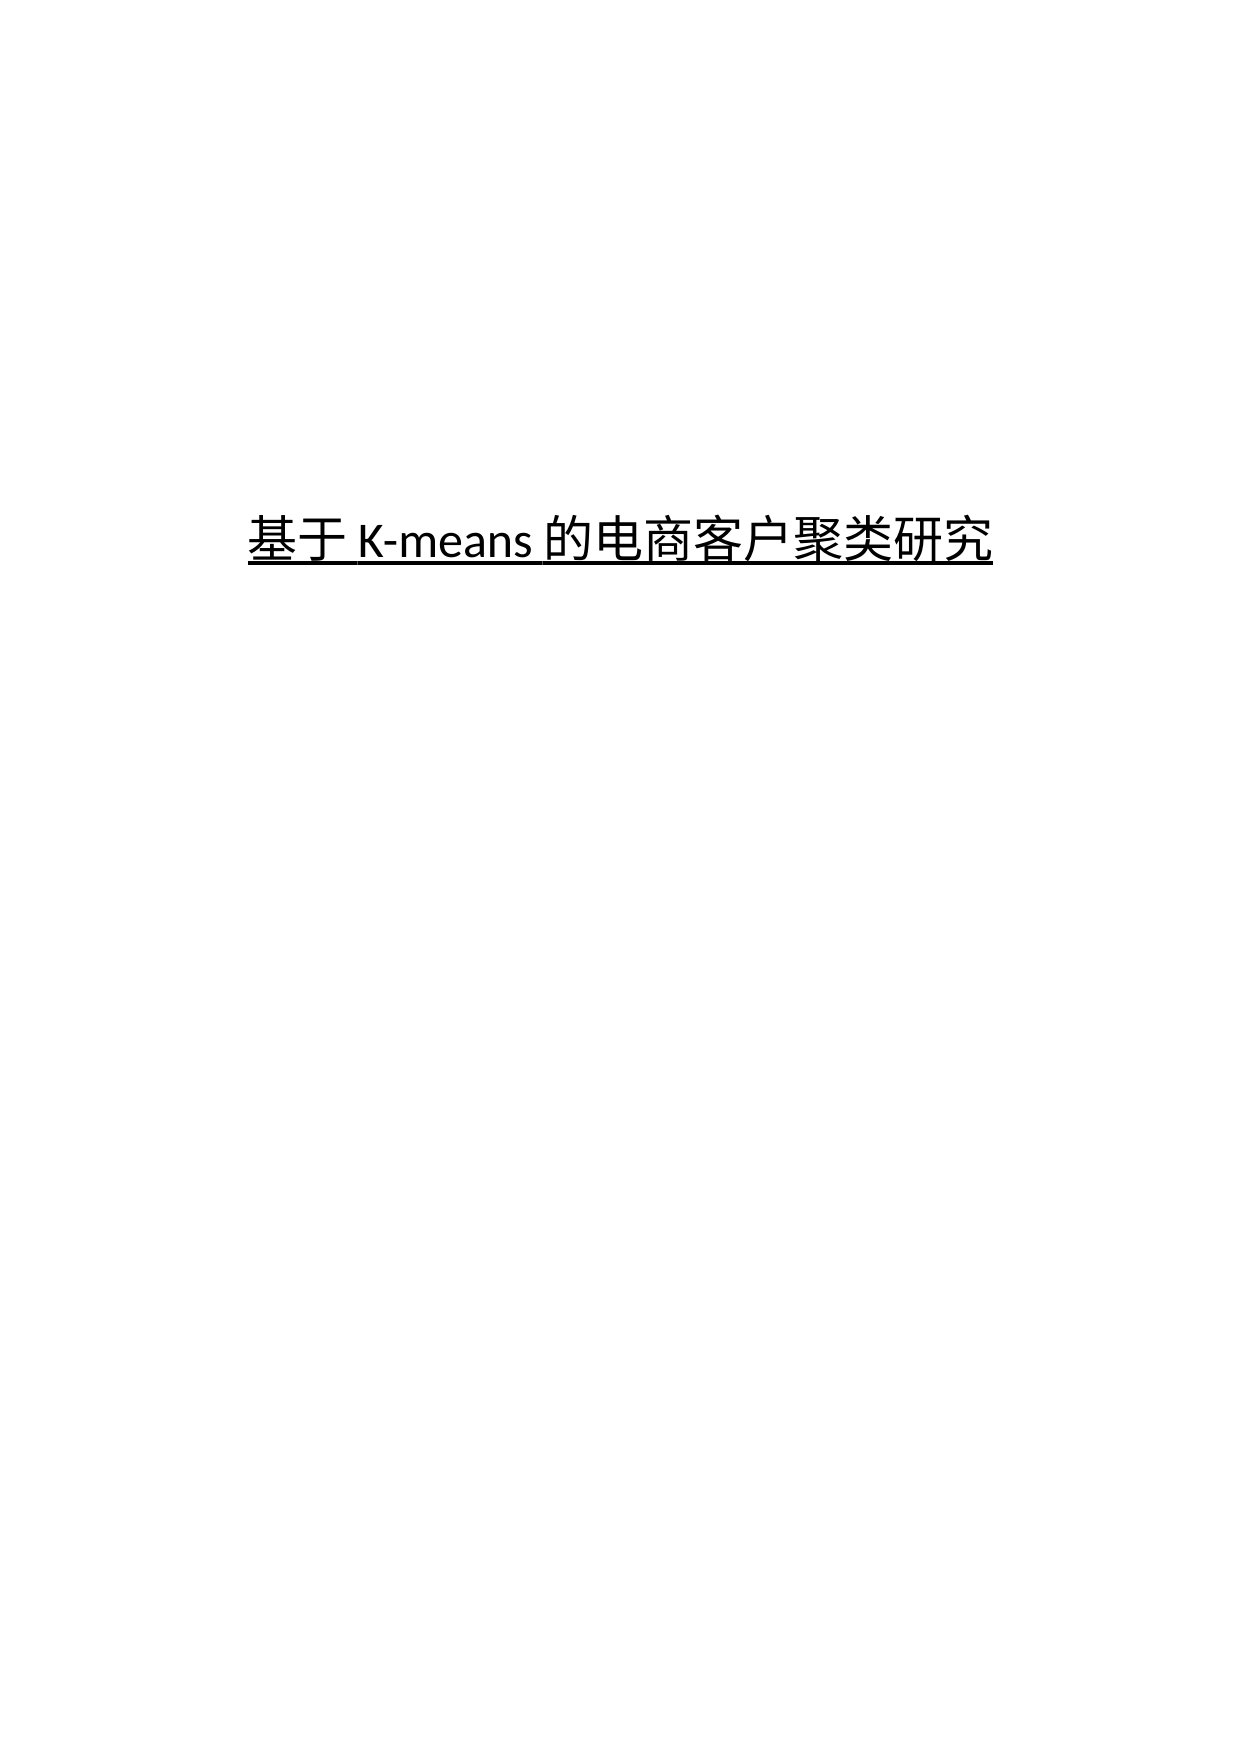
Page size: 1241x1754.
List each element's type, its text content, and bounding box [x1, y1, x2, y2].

text 基于K-means的电商客户聚类研究 [188, 487, 1053, 584]
